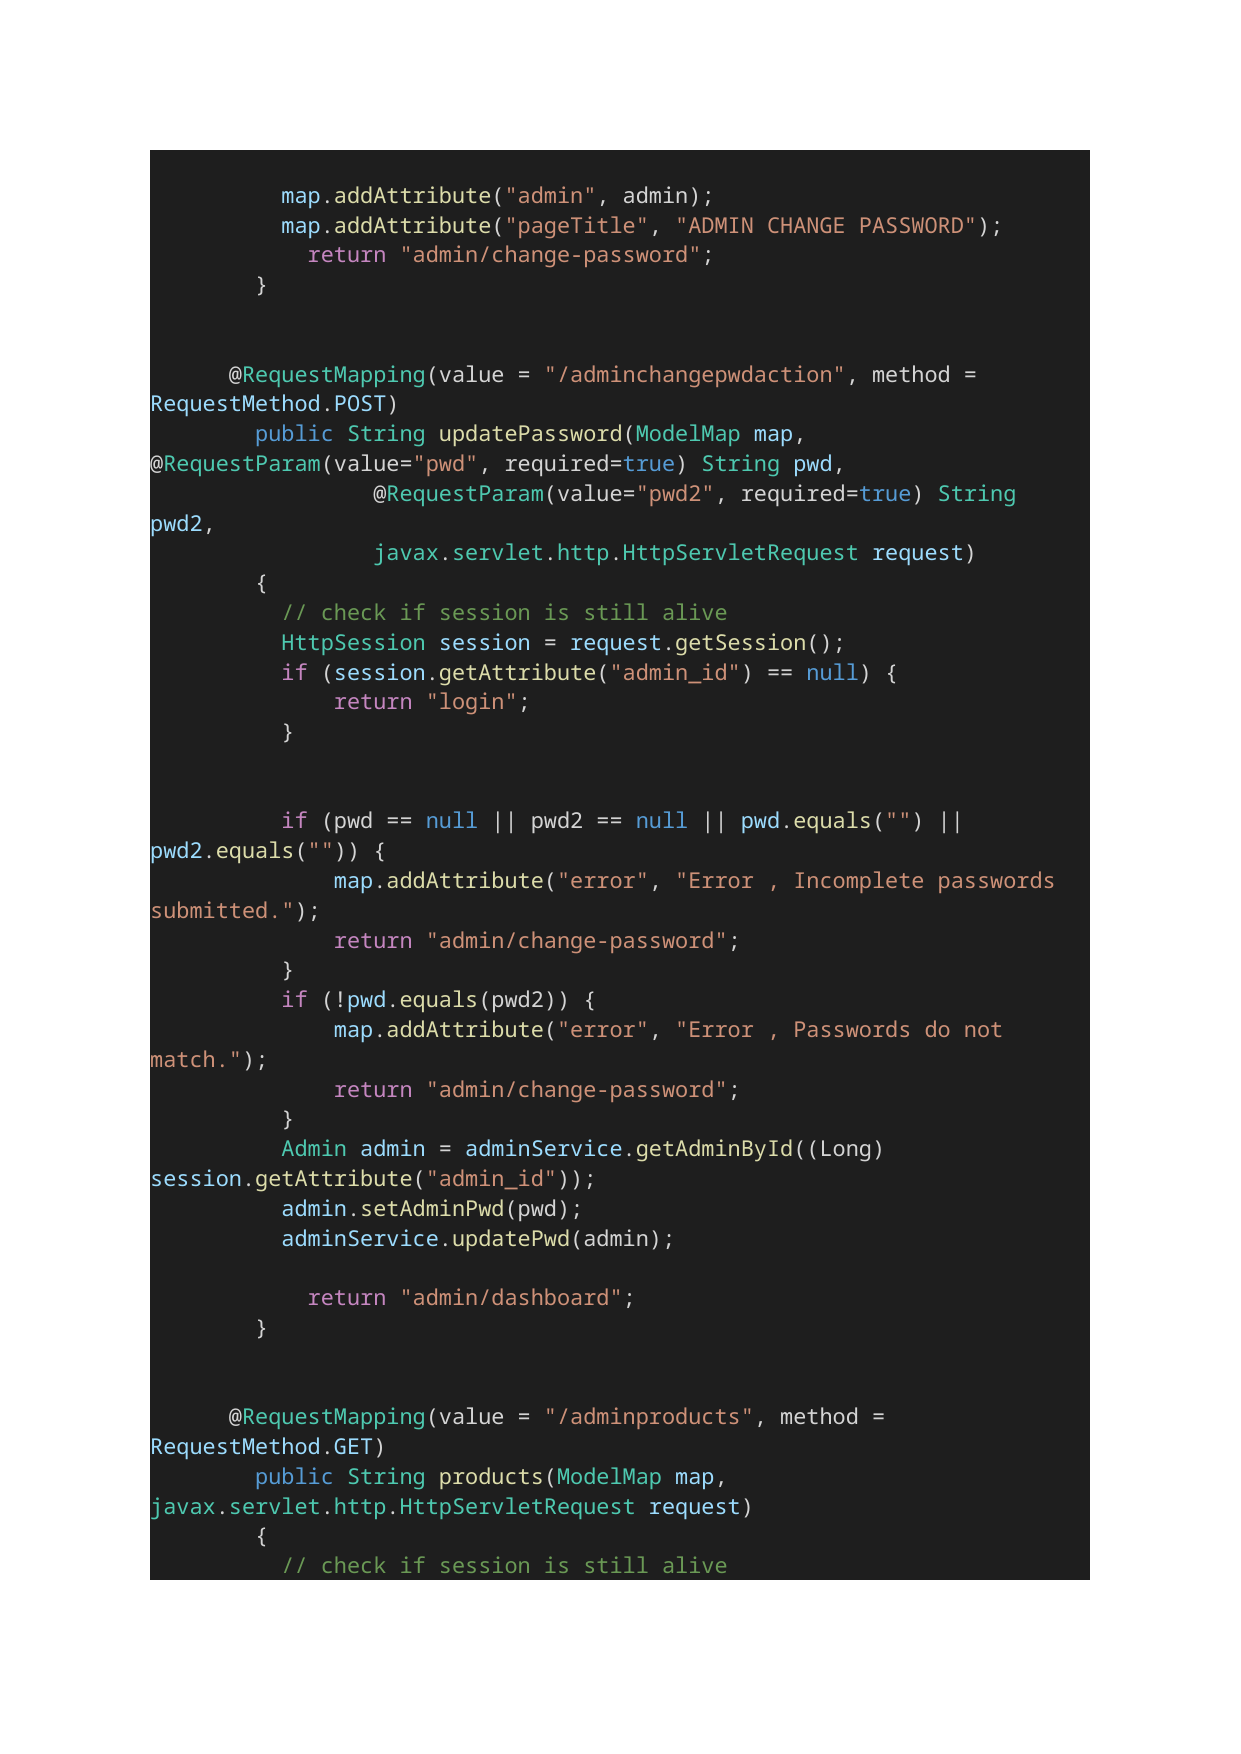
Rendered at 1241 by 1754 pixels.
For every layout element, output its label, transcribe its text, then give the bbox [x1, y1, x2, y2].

text return "admin/change-password"; [150, 239, 1090, 269]
text javax.servlet.http.HttpServletRequest request) [150, 537, 1090, 567]
text } [150, 954, 1090, 984]
text @RequestMapping(value = "/adminchangepwdaction", method = RequestMethod.POST) [150, 358, 1090, 418]
text { [150, 1520, 1090, 1550]
text } [150, 1103, 1090, 1133]
text return "admin/dashboard"; [150, 1282, 1090, 1312]
text } [150, 716, 1090, 746]
text { [150, 567, 1090, 597]
text map.addAttribute("admin", admin); [150, 180, 1090, 209]
text @RequestParam(value="pwd2", required=true) String pwd2, [150, 478, 1090, 537]
text @RequestMapping(value = "/adminproducts", method = RequestMethod.GET) [150, 1401, 1090, 1461]
text if (session.getAttribute("admin_id") == null) { [150, 656, 1090, 686]
text } [150, 1312, 1090, 1342]
text // check if session is still alive [150, 597, 1090, 627]
text HttpSession session = request.getSession(); [150, 627, 1090, 656]
text map.addAttribute("error", "Error , Passwords do not match."); [150, 1014, 1090, 1073]
text adminService.updatePwd(admin); [150, 1222, 1090, 1252]
text if (pwd == null || pwd2 == null || pwd.equals("") || pwd2.equals("")) { [150, 805, 1090, 865]
text admin.setAdminPwd(pwd); [150, 1193, 1090, 1222]
text public String products(ModelMap map, javax.servlet.http.HttpServletRequest request) [150, 1461, 1090, 1520]
text return "admin/change-password"; [150, 924, 1090, 954]
text return "admin/change-password"; [150, 1073, 1090, 1103]
text Admin admin = adminService.getAdminById((Long) session.getAttribute("admin_id")); [150, 1133, 1090, 1193]
text // check if session is still alive [150, 1550, 1090, 1580]
text map.addAttribute("error", "Error , Incomplete passwords submitted."); [150, 865, 1090, 924]
text if (!pwd.equals(pwd2)) { [150, 984, 1090, 1014]
text public String updatePassword(ModelMap map, @RequestParam(value="pwd", required=true) String pwd, [150, 418, 1090, 478]
text return "login"; [150, 686, 1090, 716]
text } [150, 269, 1090, 299]
text map.addAttribute("pageTitle", "ADMIN CHANGE PASSWORD"); [150, 209, 1090, 239]
